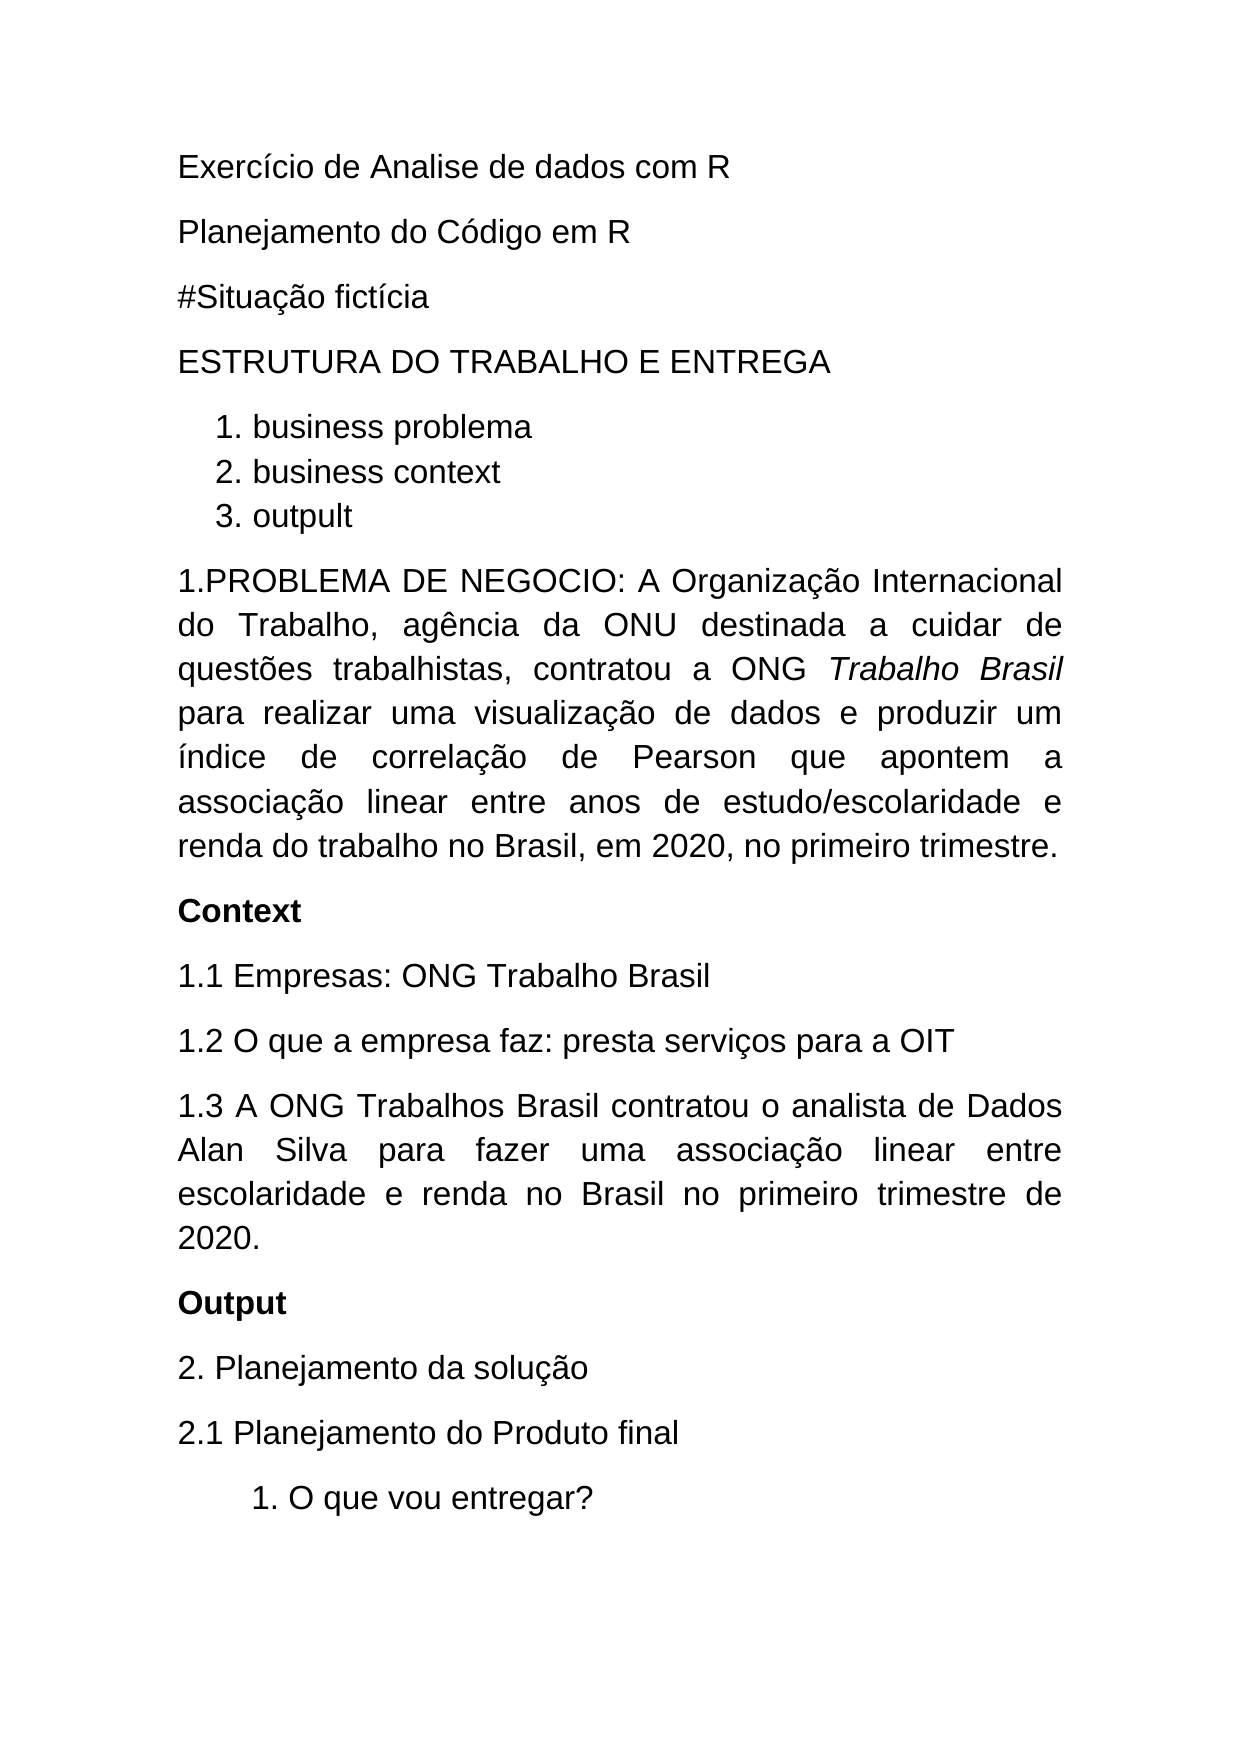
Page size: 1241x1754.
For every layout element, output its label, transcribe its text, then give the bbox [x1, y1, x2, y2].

text 2.1 Planejamento do Produto final [177, 1413, 1063, 1452]
text 1.1 Empresas: ONG Trabalho Brasil [177, 956, 1063, 994]
text Output [177, 1283, 1063, 1322]
text 1. O que vou entregar? [177, 1478, 1063, 1517]
text Exercício de Analise de dados com R [177, 148, 1063, 186]
text 1.3 A ONG Trabalhos Brasil contratou o analista de Dados Alan Silva para fazer uma associação linear entre escolaridade e renda no Brasil no primeiro trimestre de 2020. [177, 1086, 1063, 1257]
list business context [215, 452, 1063, 490]
text ESTRUTURA DO TRABALHO E ENTREGA [177, 343, 1063, 381]
list outpult [215, 496, 1063, 534]
text 2. Planejamento da solução [177, 1348, 1063, 1387]
list business problema [215, 408, 1063, 446]
text Planejamento do Código em R [177, 213, 1063, 251]
text Context [177, 891, 1063, 929]
text 1.2 O que a empresa faz: presta serviços para a OIT [177, 1021, 1063, 1059]
text 1.PROBLEMA DE NEGOCIO: A Organização Internacional do Trabalho, agência da ONU destinada a cuidar de questões trabalhistas, contratou a ONG Trabalho Brasil para realizar uma visualização de dados e produzir um índice de correlação de Pearson que apontem a associação linear entre anos de estudo/escolaridade e renda do trabalho no Brasil, em 2020, no primeiro trimestre. [177, 561, 1063, 864]
text #Situação fictícia [177, 278, 1063, 316]
